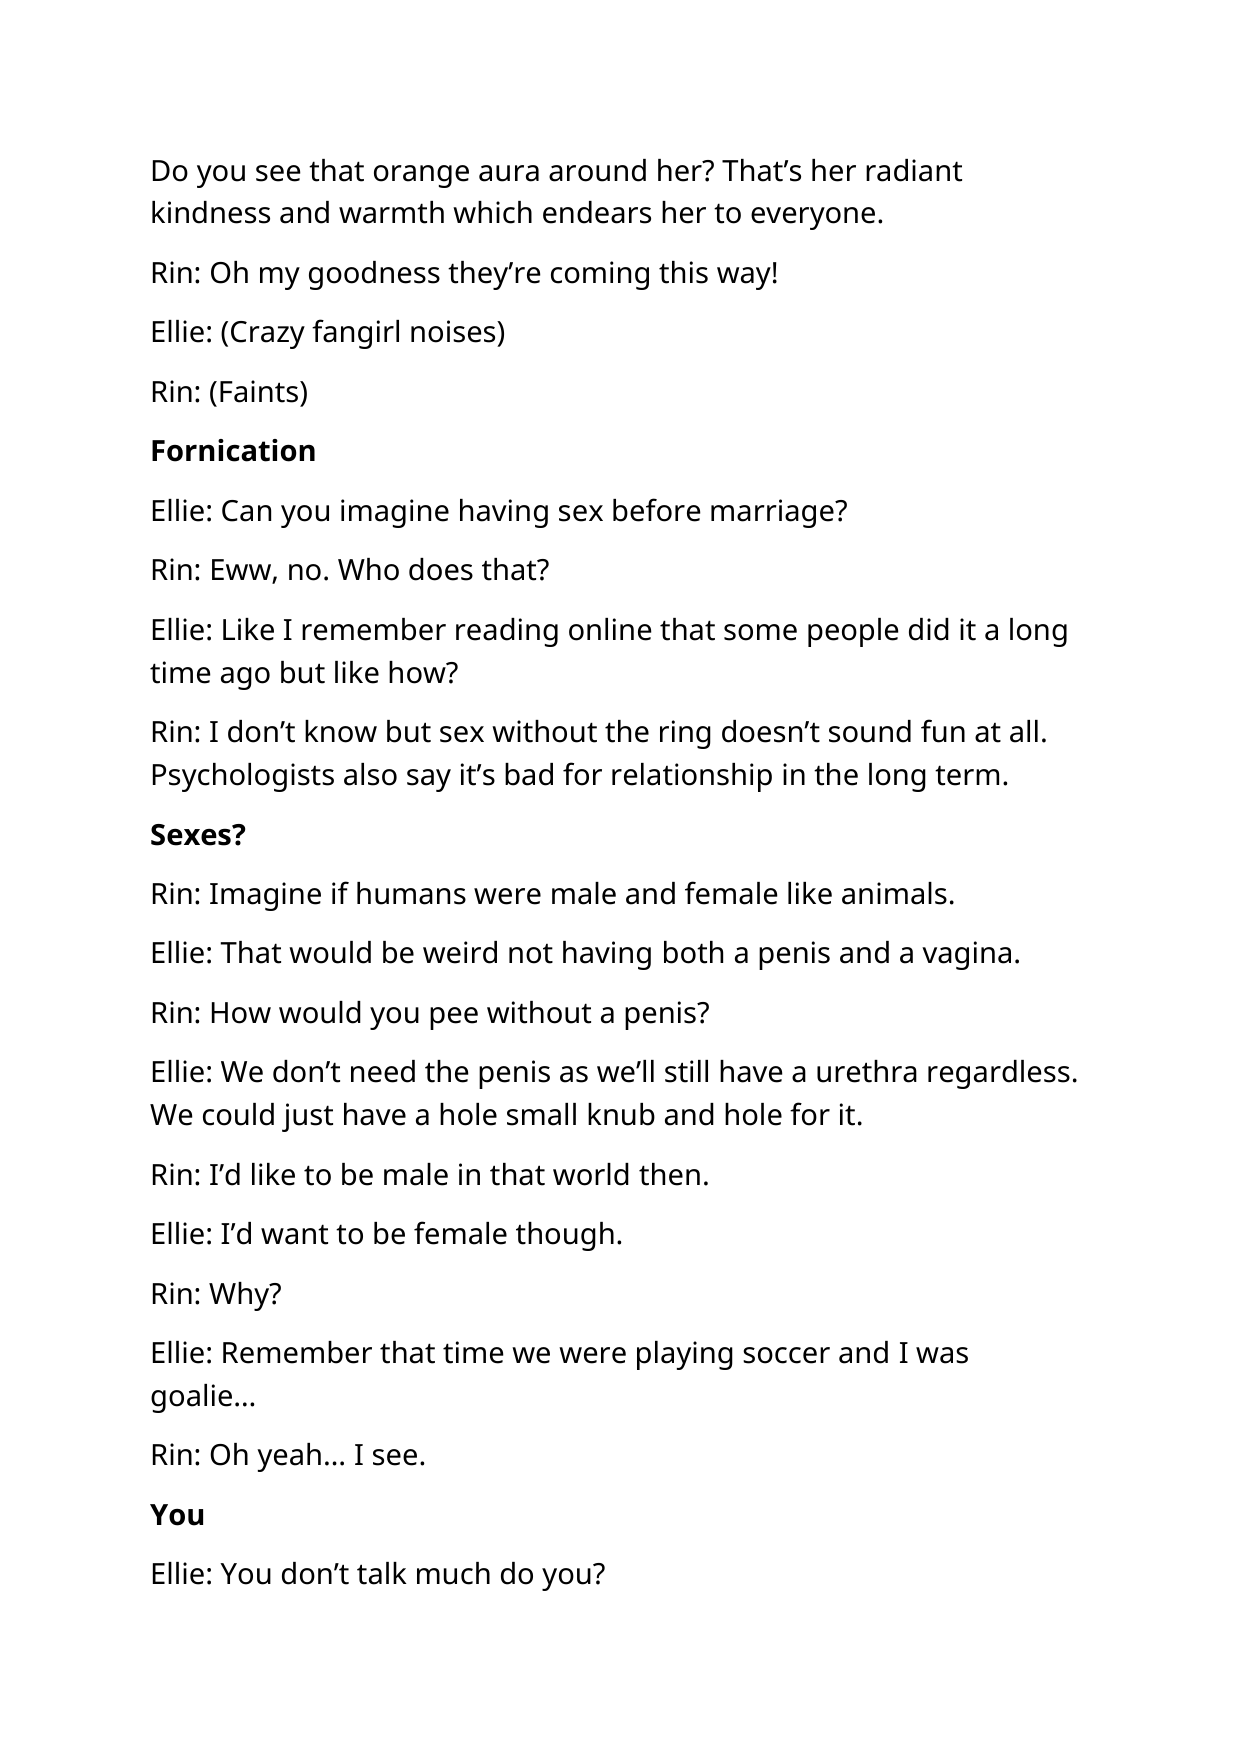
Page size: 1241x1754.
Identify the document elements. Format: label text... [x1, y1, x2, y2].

text Rin: Why? [150, 1273, 1090, 1313]
text Ellie: Can you imagine having sex before marriage? [150, 490, 1090, 530]
text Rin: Imagine if humans were male and female like animals. [150, 873, 1090, 913]
text Ellie: Like I remember reading online that some people did it a long time ago but like how? [150, 609, 1090, 692]
text You [150, 1494, 1090, 1534]
text Rin: I don’t know but sex without the ring doesn’t sound fun at all. Psychologists also say it’s bad for relationship in the long term. [150, 711, 1090, 794]
text Ellie: That would be weird not having both a penis and a vagina. [150, 933, 1090, 972]
text Ellie: We don’t need the penis as we’ll still have a urethra regardless. We could just have a hole small knub and hole for it. [150, 1052, 1090, 1134]
text Rin: Oh yeah… I see. [150, 1435, 1090, 1474]
text Do you see that orange aura around her? That’s her radiant kindness and warmth which endears her to everyone. [150, 150, 1090, 232]
text Ellie: I’d want to be female though. [150, 1213, 1090, 1253]
text Fornication [150, 431, 1090, 470]
text Ellie: You don’t talk much do you? [150, 1554, 1090, 1593]
text Ellie: (Crazy fangirl noises) [150, 312, 1090, 351]
text Rin: Oh my goodness they’re coming this way! [150, 252, 1090, 292]
text Ellie: Remember that time we were playing soccer and I was goalie… [150, 1332, 1090, 1415]
text Rin: Eww, no. Who does that? [150, 550, 1090, 589]
text Rin: How would you pee without a penis? [150, 992, 1090, 1032]
text Sexes? [150, 814, 1090, 853]
text Rin: (Faints) [150, 371, 1090, 411]
text Rin: I’d like to be male in that world then. [150, 1154, 1090, 1194]
